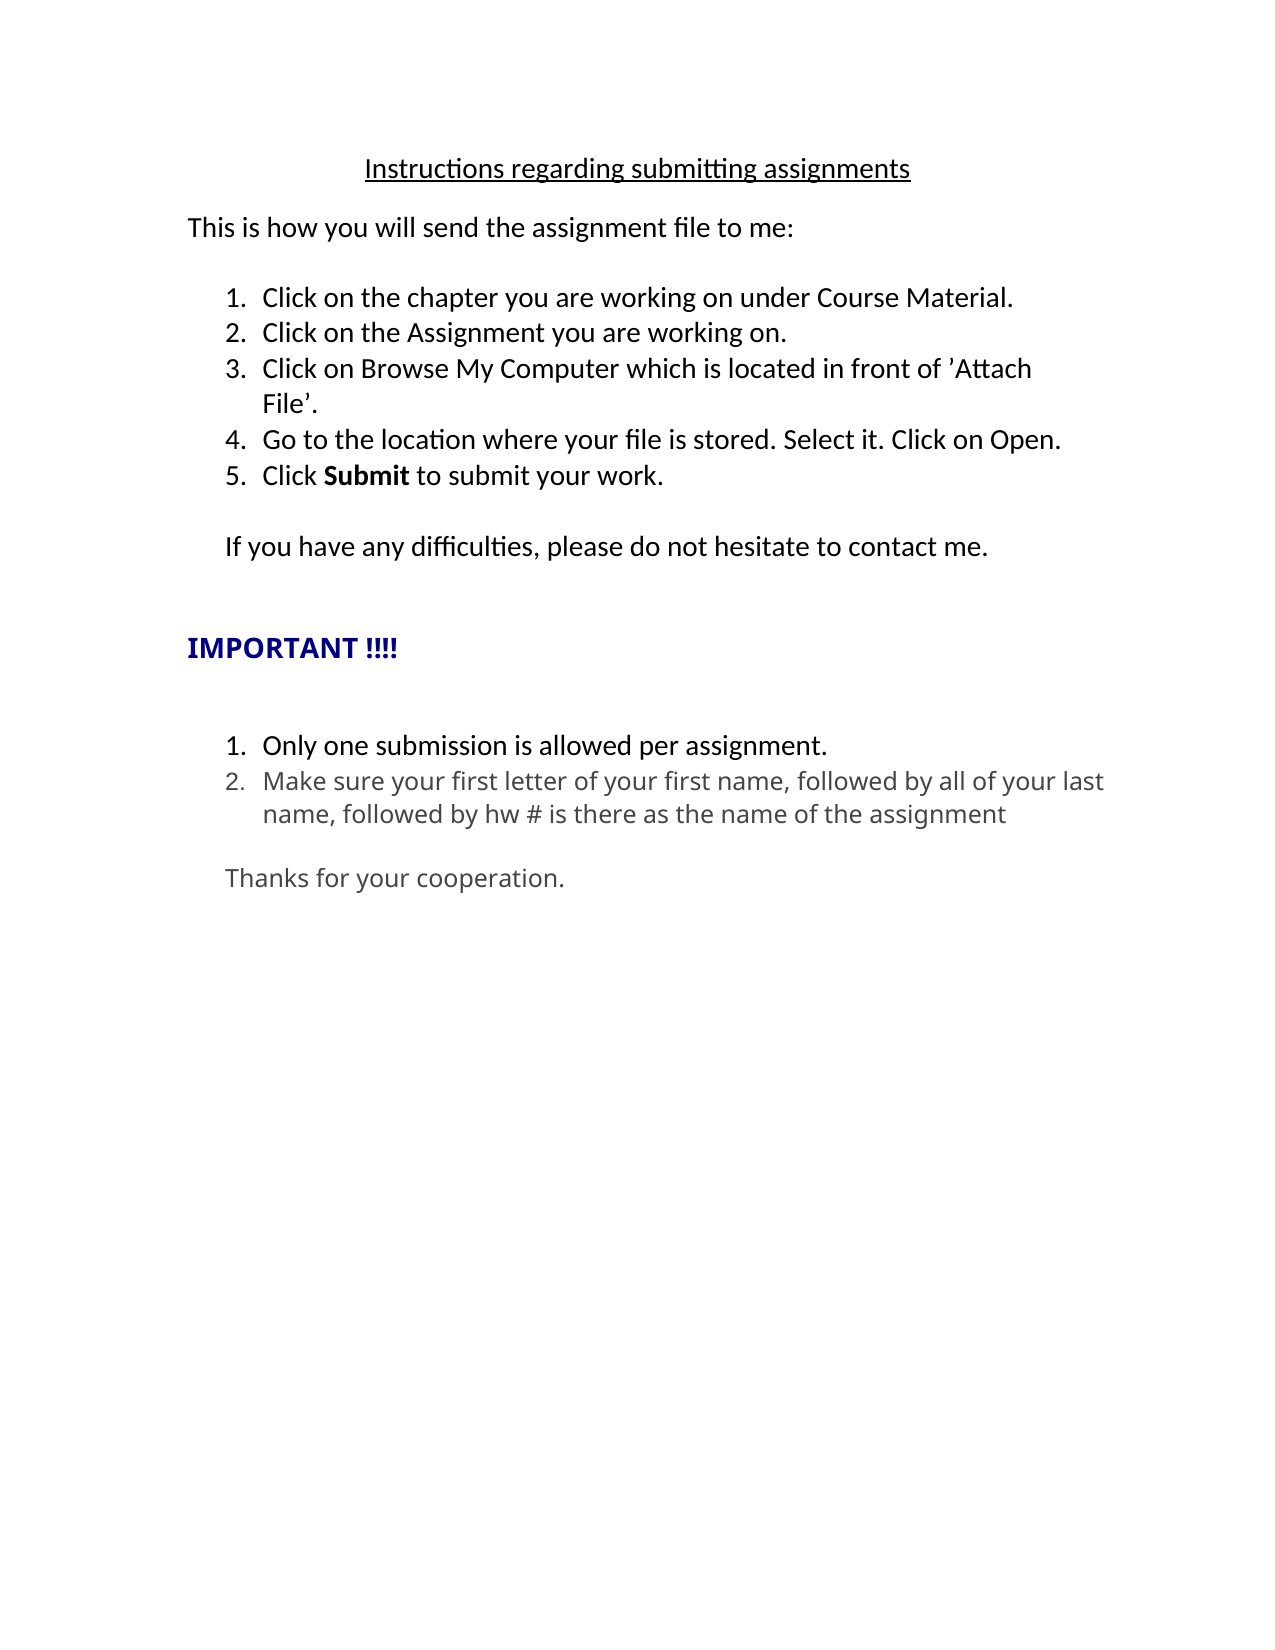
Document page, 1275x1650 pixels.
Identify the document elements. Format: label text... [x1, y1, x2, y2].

text Instructions regarding submitting assignments [187, 150, 1087, 186]
list Click on the chapter you are working on under Course Material. [225, 279, 1087, 314]
list Click on the Assignment you are working on. [225, 314, 1087, 350]
text IMPORTANT !!!! [187, 628, 1134, 667]
list Click on Browse My Computer which is located in front of ’Attach File’. [225, 350, 1087, 421]
text Thanks for your cooperation. [225, 860, 1134, 894]
list Only one submission is allowed per assignment. [225, 727, 1087, 763]
list Make sure your first letter of your first name, followed by all of your last name, followed by hw # is there as the name of the assignment [225, 763, 1134, 831]
list Click Submit to submit your work. [225, 457, 1087, 492]
list Go to the location where your file is stored. Select it. Click on Open. [225, 421, 1087, 457]
text If you have any difficulties, please do not hesitate to contact me. [225, 528, 1087, 564]
text This is how you will send the assignment file to me: [187, 209, 1087, 245]
